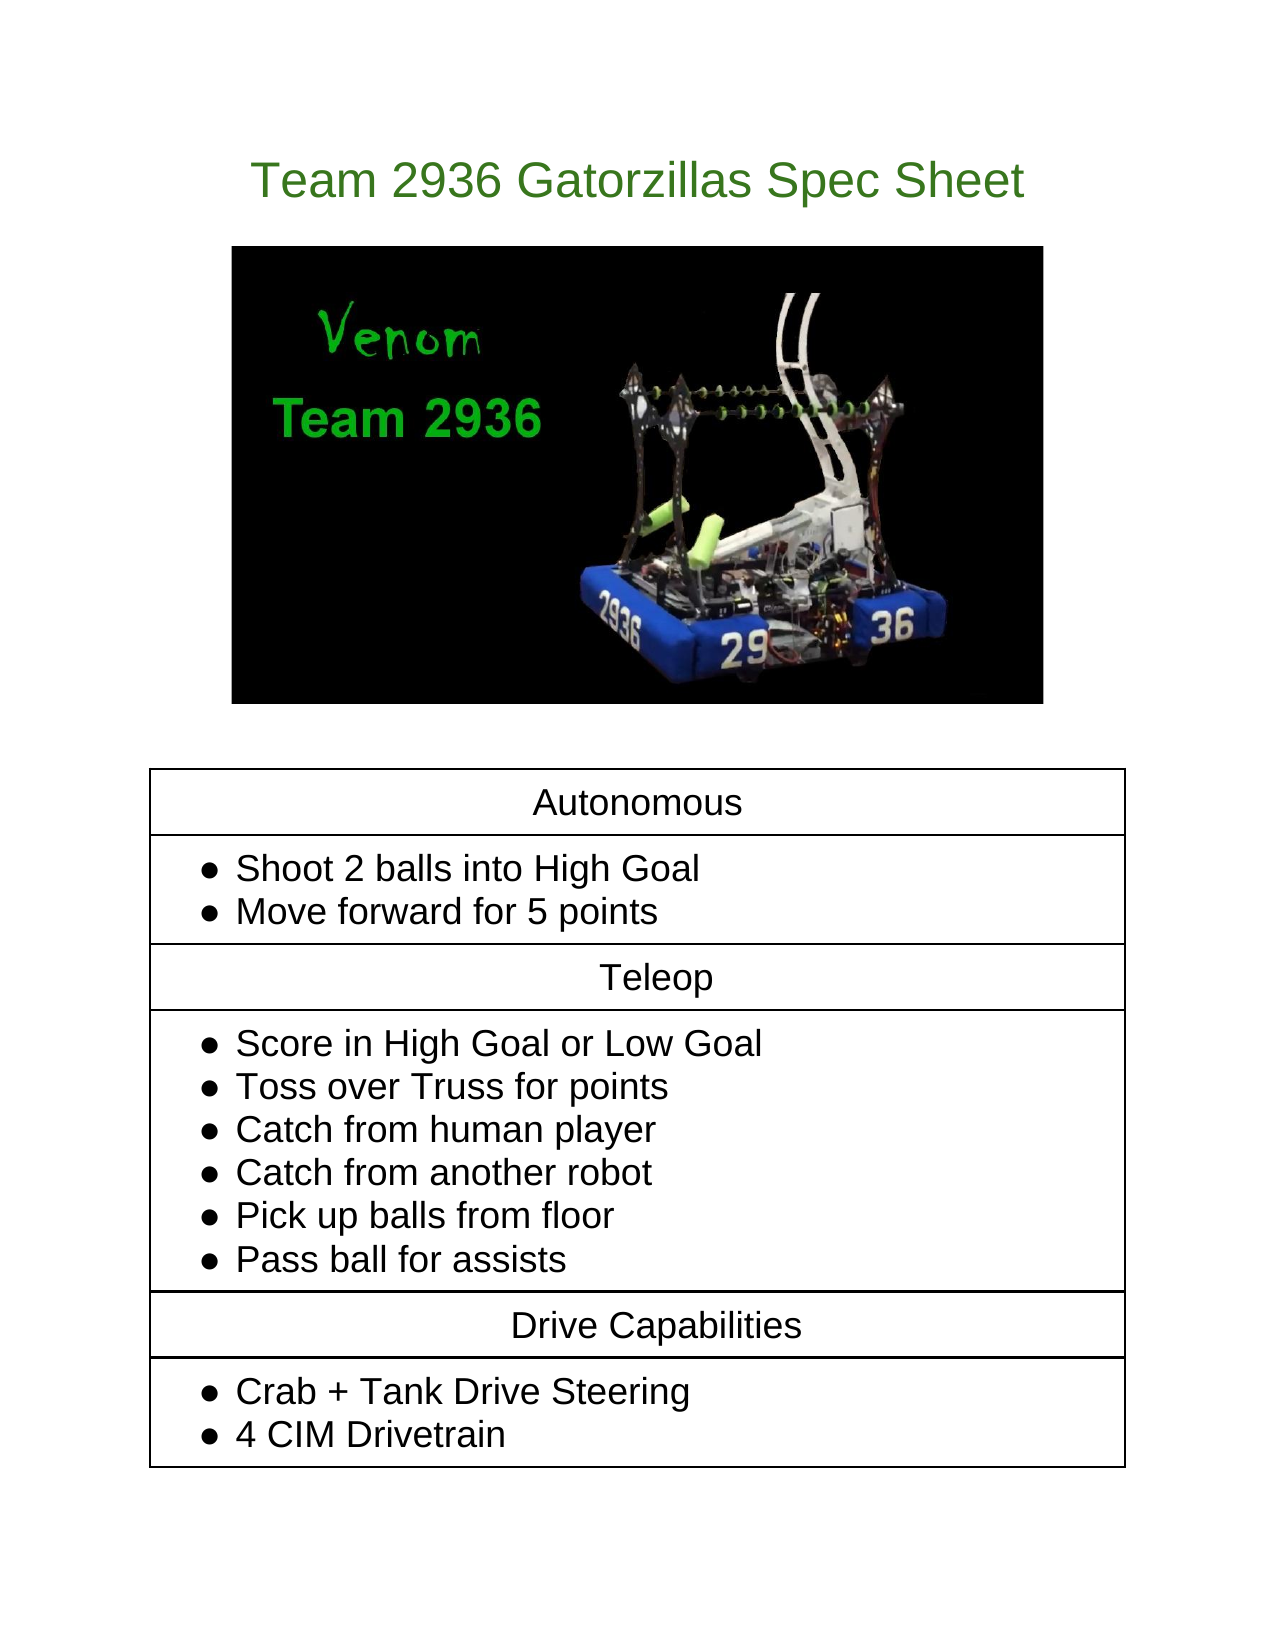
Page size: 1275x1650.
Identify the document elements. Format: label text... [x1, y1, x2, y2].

text Team 2936 Gatorzillas Spec Sheet [150, 150, 1125, 207]
table_cell Shoot 2 balls into High Goal Move forward for 5 points [151, 836, 1124, 943]
table_cell Drive Capabilities [151, 1293, 1124, 1356]
table_cell Teleop [151, 945, 1124, 1009]
picture [231, 246, 1044, 704]
table_cell Crab + Tank Drive Steering 4 CIM Drivetrain [151, 1359, 1124, 1466]
table_header Autonomous [151, 770, 1124, 833]
table_cell Score in High Goal or Low Goal Toss over Truss for points Catch from human player Catch from another robot Pick up balls from floor Pass ball for assists [151, 1011, 1124, 1290]
